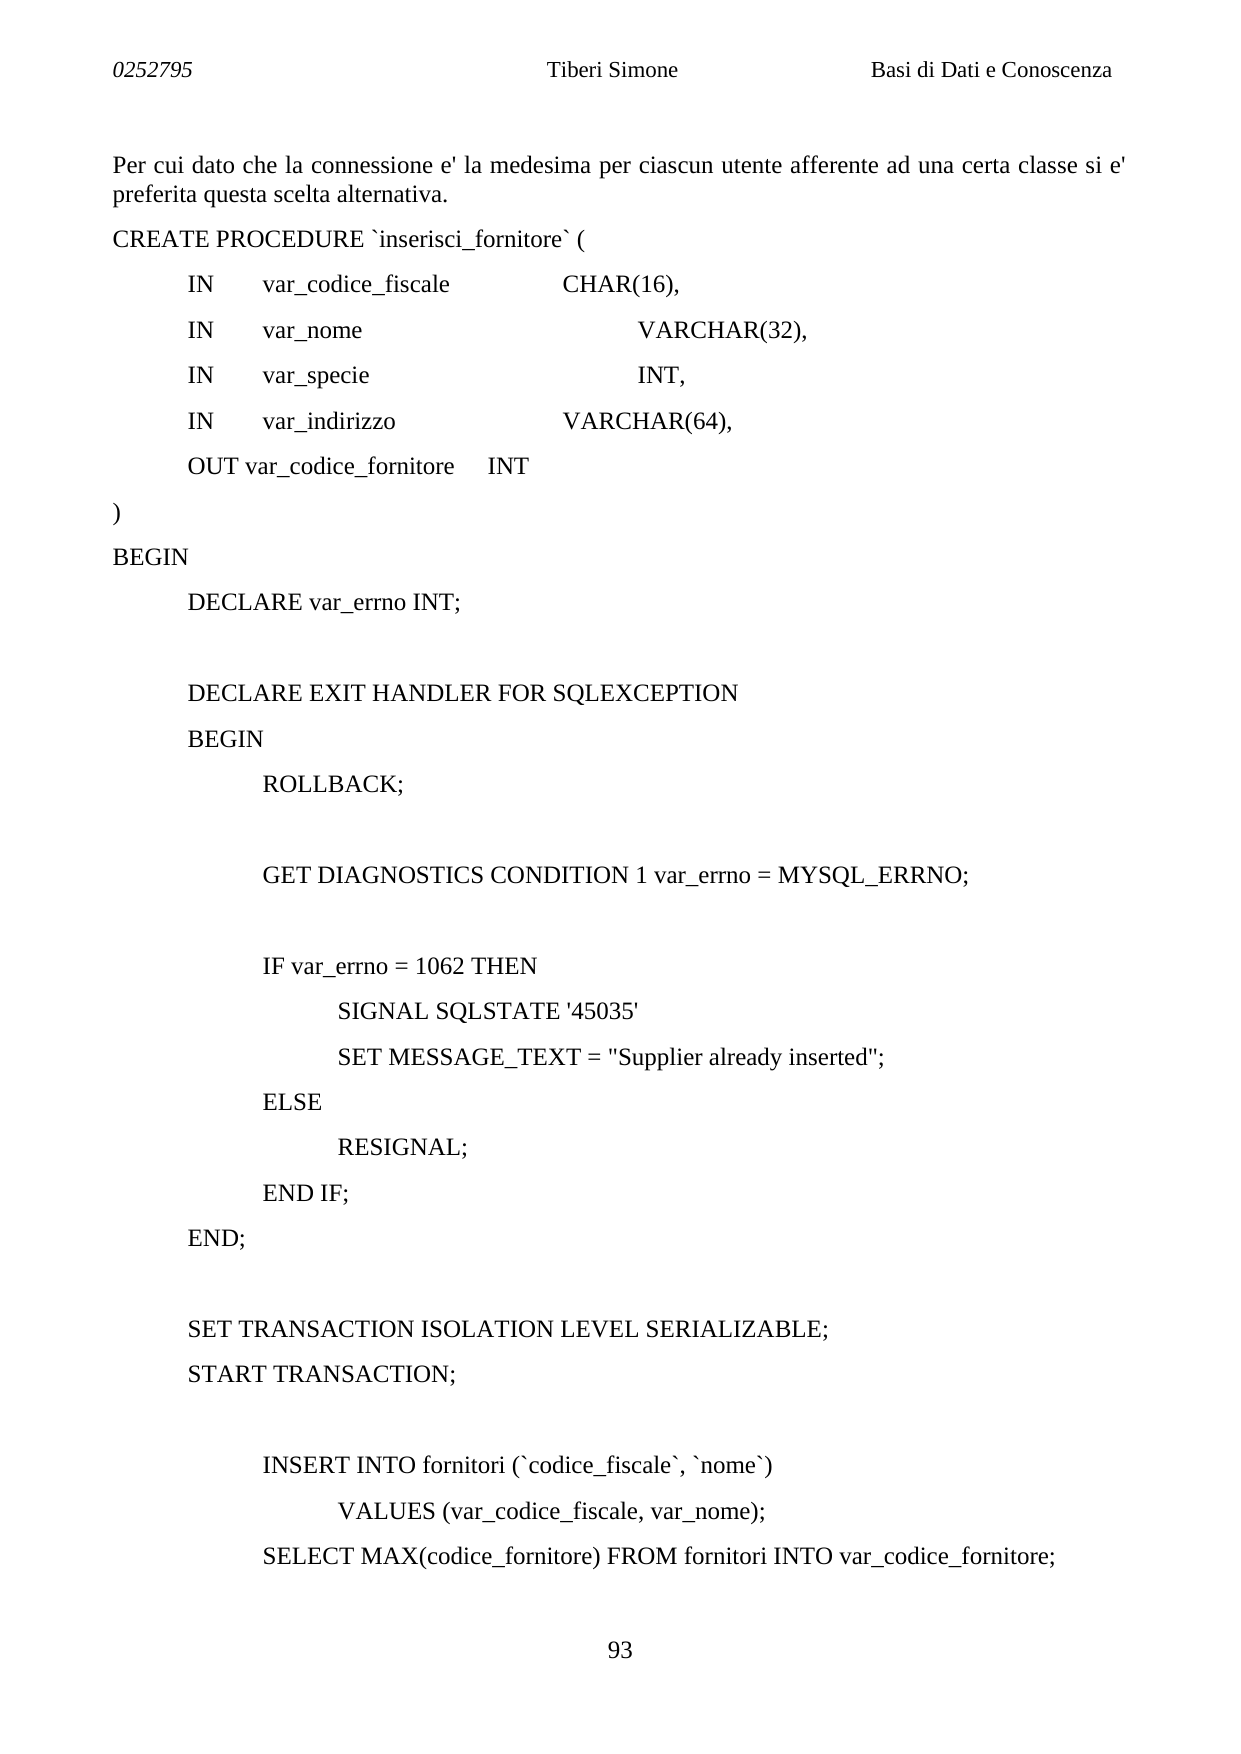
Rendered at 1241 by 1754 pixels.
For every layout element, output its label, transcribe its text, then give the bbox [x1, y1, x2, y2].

text GET DIAGNOSTICS CONDITION 1 var_errno = MYSQL_ERRNO; [187, 860, 1128, 889]
text IN var_specie INT, [112, 360, 1128, 389]
text BEGIN [112, 542, 1128, 571]
text INSERT INTO fornitori (`codice_fiscale`, `nome`) [112, 1450, 1128, 1479]
text END IF; [112, 1178, 1128, 1207]
text OUT var_codice_fornitore INT [112, 451, 1128, 480]
text IF var_errno = 1062 THEN [112, 951, 1128, 979]
text Per cui dato che la connessione e' la medesima per ciascun utente afferente ad una certa classe si e' preferita questa scelta alternativa. [112, 150, 1128, 207]
text IN var_indirizzo VARCHAR(64), [112, 406, 1128, 434]
text ELSE [112, 1087, 1128, 1116]
text END; [112, 1223, 1128, 1252]
text SIGNAL SQLSTATE '45035' [112, 996, 1128, 1025]
text DECLARE EXIT HANDLER FOR SQLEXCEPTION [112, 678, 1128, 707]
text VALUES (var_codice_fiscale, var_nome); [262, 1496, 1128, 1524]
text SET MESSAGE_TEXT = "Supplier already inserted"; [262, 1042, 1128, 1070]
text ) [112, 497, 1128, 525]
text CREATE PROCEDURE `inserisci_fornitore` ( [112, 224, 1128, 253]
text BEGIN [112, 724, 1128, 752]
text SELECT MAX(codice_fornitore) FROM fornitori INTO var_codice_fornitore; [112, 1541, 1128, 1570]
text START TRANSACTION; [112, 1359, 1128, 1388]
text SET TRANSACTION ISOLATION LEVEL SERIALIZABLE; [112, 1314, 1128, 1343]
text IN var_codice_fiscale CHAR(16), [112, 269, 1128, 298]
text DECLARE var_errno INT; [112, 587, 1128, 616]
text IN var_nome VARCHAR(32), [112, 315, 1128, 344]
text ROLLBACK; [112, 769, 1128, 798]
text RESIGNAL; [262, 1132, 1128, 1161]
